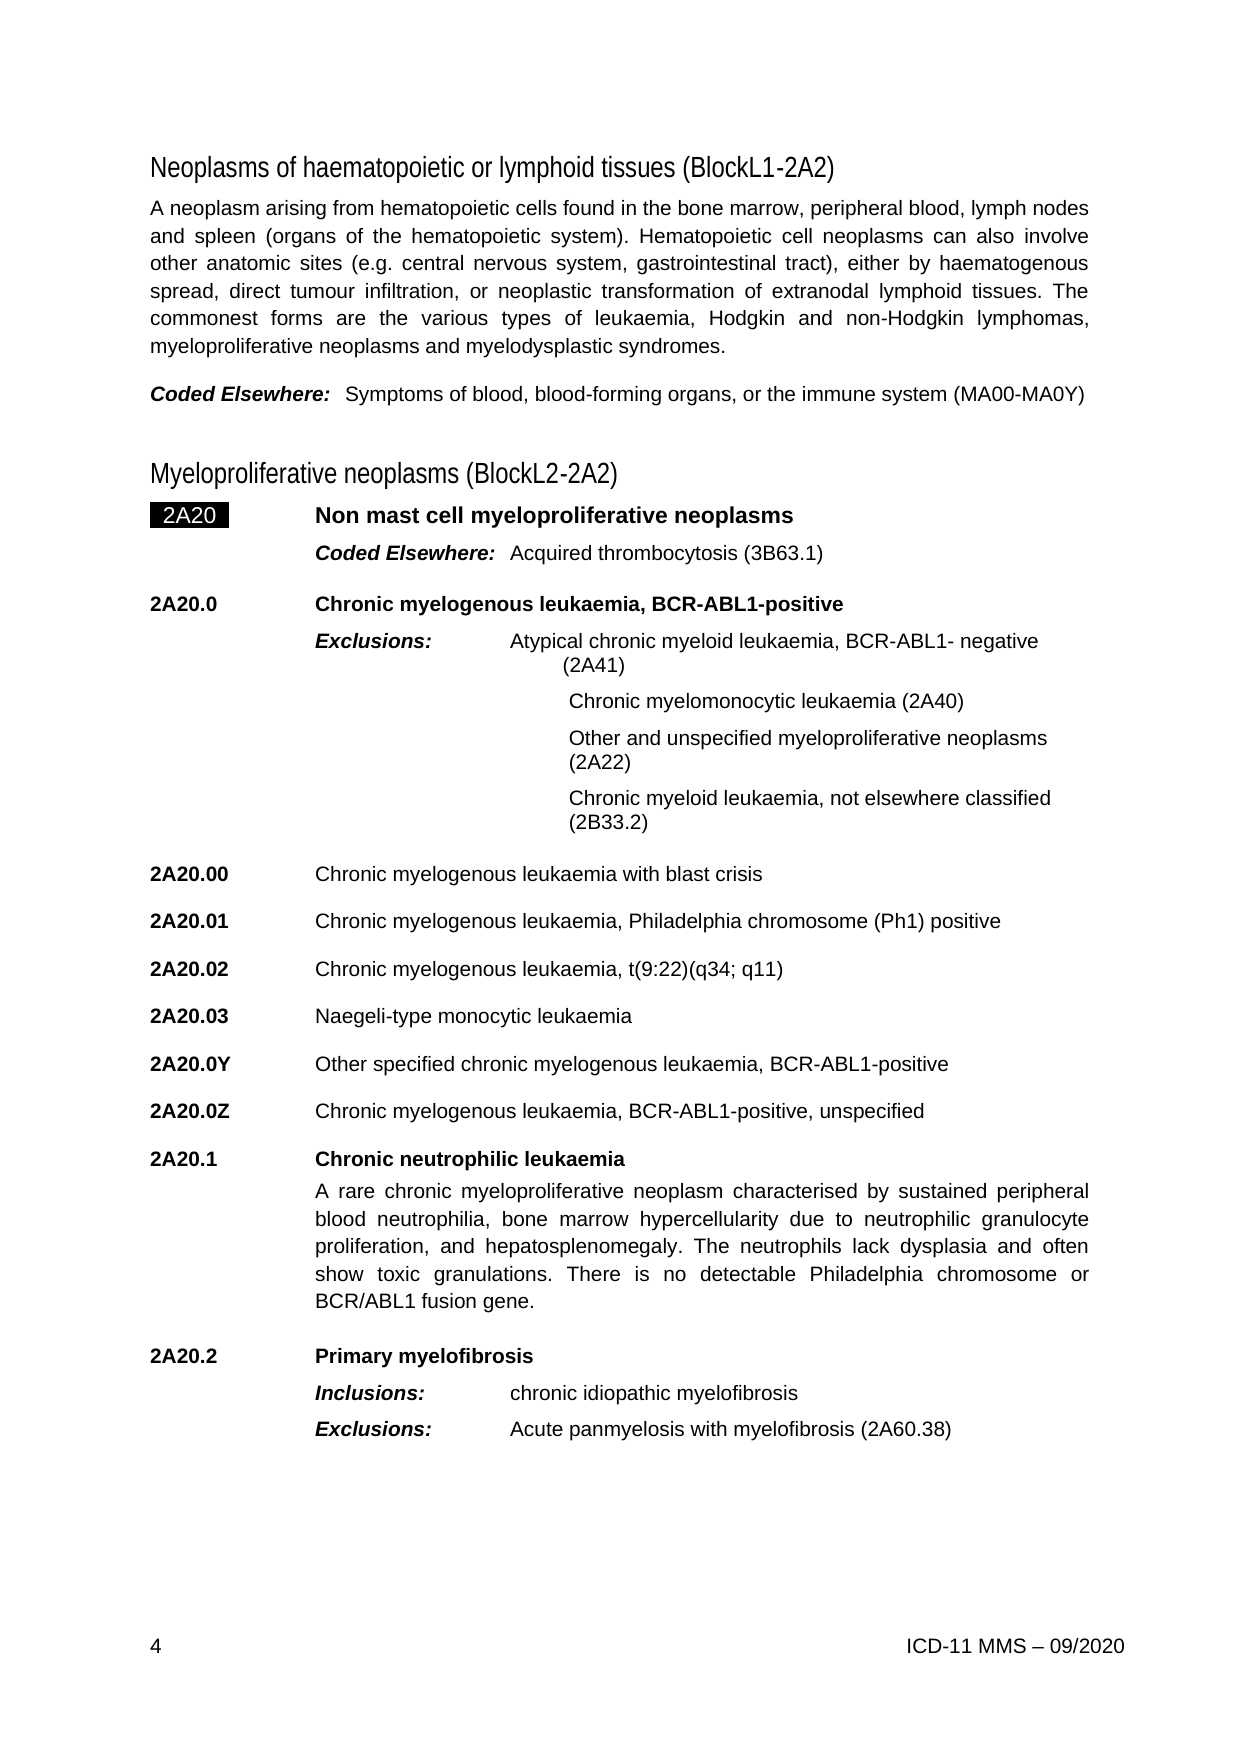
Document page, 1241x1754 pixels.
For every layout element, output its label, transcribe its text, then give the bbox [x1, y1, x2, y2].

title Myeloproliferative neoplasms (BlockL2‑2A2) [150, 456, 1090, 489]
text A neoplasm arising from hematopoietic cells found in the bone marrow, peripheral blood, lymph nodes and spleen (organs of the hematopoietic system). Hematopoietic cell neoplasms can also involve other anatomic sites (e.g. central nervous system, gastrointestinal tract), either by haematogenous spread, direct tumour infiltration, or neoplastic transformation of extranodal lymphoid tissues. The commonest forms are the various types of leukaemia, Hodgkin and non-Hodgkin lymphomas, myeloproliferative neoplasms and myelodysplastic syndromes. [150, 196, 1090, 357]
title 2A20.0 Chronic myelogenous leukaemia, BCR-ABL1-positive [150, 592, 1090, 616]
list Exclusions: Atypical chronic myeloid leukaemia, BCR-ABL1- negative (2A41) [315, 629, 1090, 677]
list Chronic myelomonocytic leukaemia (2A40) [568, 689, 1090, 713]
list Other and unspecified myeloproliferative neoplasms (2A22) [568, 726, 1090, 773]
title 2A20 Non mast cell myeloproliferative neoplasms [229, 502, 1090, 528]
title 2A20.0Y Other specified chronic myelogenous leukaemia, BCR-ABL1-positive [150, 1052, 1090, 1076]
text A rare chronic myeloproliferative neoplasm characterised by sustained peripheral blood neutrophilia, bone marrow hypercellularity due to neutrophilic granulocyte proliferation, and hepatosplenomegaly. The neutrophils lack dysplasia and often show toxic granulations. There is no detectable Philadelphia chromosome or BCR/ABL1 fusion gene. [315, 1179, 1090, 1313]
list Coded Elsewhere: Acquired thrombocytosis (3B63.1) [315, 541, 1090, 564]
list Chronic myeloid leukaemia, not elsewhere classified (2B33.2) [568, 786, 1090, 834]
title 2A20.01 Chronic myelogenous leukaemia, Philadelphia chromosome (Ph1) positive [150, 909, 1090, 933]
list Inclusions: chronic idiopathic myelofibrosis [315, 1381, 1090, 1404]
title 2A20.00 Chronic myelogenous leukaemia with blast crisis [150, 862, 1090, 886]
title 2A20.02 Chronic myelogenous leukaemia, t(9:22)(q34; q11) [150, 957, 1090, 981]
list Coded Elsewhere: Symptoms of blood, blood-forming organs, or the immune system (MA00-MA0Y) [150, 382, 1090, 406]
title 2A20.1 Chronic neutrophilic leukaemia [150, 1147, 1090, 1171]
title 2A20.0Z Chronic myelogenous leukaemia, BCR-ABL1-positive, unspecified [150, 1099, 1090, 1123]
title 2A20.2 Primary myelofibrosis [150, 1344, 1090, 1368]
list Exclusions: Acute panmyelosis with myelofibrosis (2A60.38) [315, 1417, 1090, 1441]
title Neoplasms of haematopoietic or lymphoid tissues (BlockL1‑2A2) [150, 150, 1090, 183]
title 2A20.03 Naegeli-type monocytic leukaemia [150, 1004, 1090, 1028]
